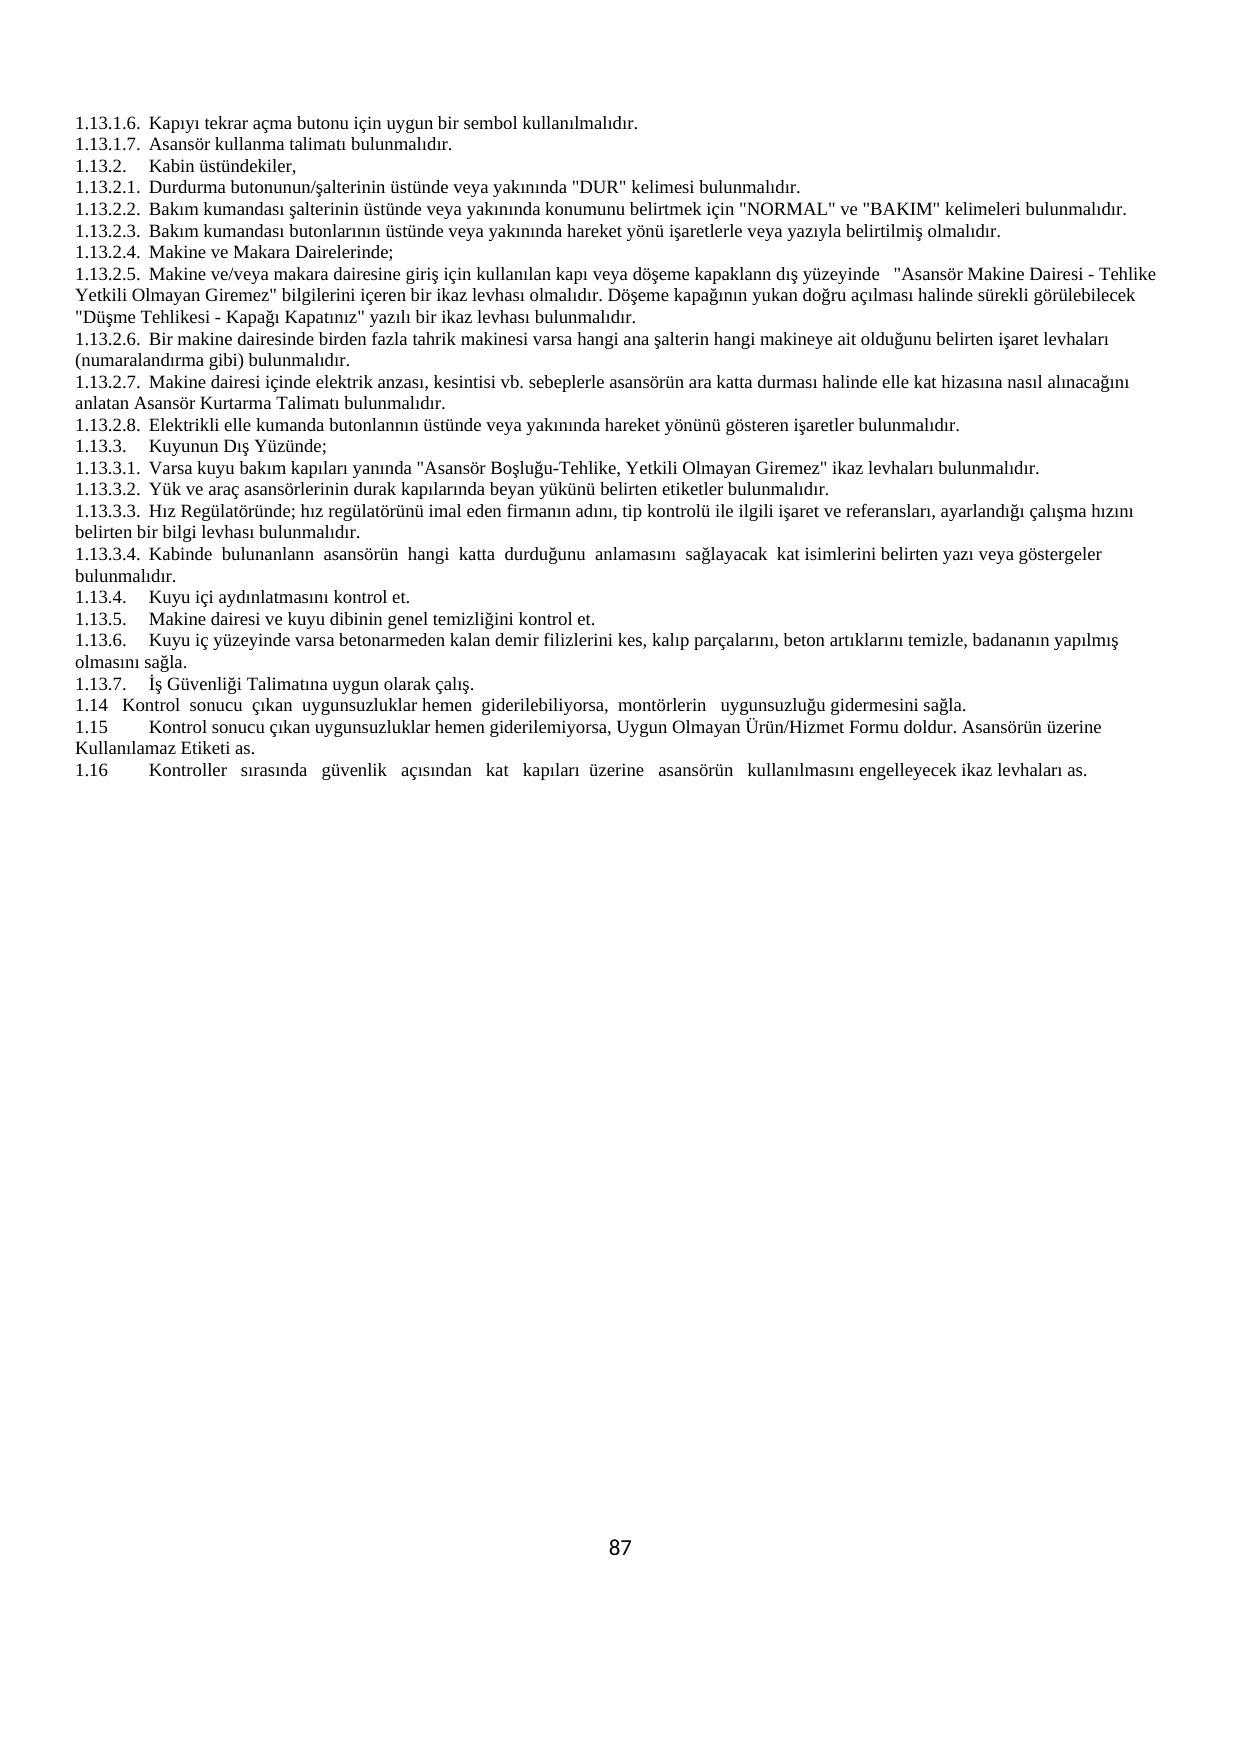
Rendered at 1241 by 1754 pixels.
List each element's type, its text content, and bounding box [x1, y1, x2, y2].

text 1.13.7. İş Güvenliği Talimatına uygun olarak çalış. [75, 672, 1165, 694]
text 1.14 Kontrol sonucu çıkan uygunsuzluklar hemen giderilebiliyorsa, montörlerin uygunsuzluğu gidermesini sağla. [75, 694, 1165, 716]
text 1.13.3.4. Kabinde bulunanlann asansörün hangi katta durduğunu anlamasını sağlayacak kat isimlerini belirten yazı veya göstergeler bulunmalıdır. [75, 543, 1165, 586]
text 1.15 Kontrol sonucu çıkan uygunsuzluklar hemen giderilemiyorsa, Uygun Olmayan Ürün/Hizmet Formu doldur. Asansörün üzerine Kullanılamaz Etiketi as. [75, 716, 1165, 759]
text 1.13.4. Kuyu içi aydınlatmasını kontrol et. [75, 586, 1165, 608]
text 1.13.1.7. Asansör kullanma talimatı bulunmalıdır. [75, 133, 1165, 155]
text 1.13.2.8. Elektrikli elle kumanda butonlannın üstünde veya yakınında hareket yönünü gösteren işaretler bulunmalıdır. [75, 414, 1165, 435]
text 1.13.3.2. Yük ve araç asansörlerinin durak kapılarında beyan yükünü belirten etiketler bulunmalıdır. [75, 478, 1165, 500]
text 1.13.2.7. Makine dairesi içinde elektrik anzası, kesintisi vb. sebeplerle asansörün ara katta durması halinde elle kat hizasına nasıl alınacağını anlatan Asansör Kurtarma Talimatı bulunmalıdır. [75, 371, 1165, 414]
text 1.13.2.2. Bakım kumandası şalterinin üstünde veya yakınında konumunu belirtmek için "NORMAL" ve "BAKIM" kelimeleri bulunmalıdır. [75, 198, 1165, 219]
text 1.13.2. Kabin üstündekiler, [75, 155, 1165, 176]
text 1.13.3.3. Hız Regülatöründe; hız regülatörünü imal eden firmanın adını, tip kontrolü ile ilgili işaret ve referansları, ayarlandığı çalışma hızını belirten bir bilgi levhası bulunmalıdır. [75, 500, 1165, 543]
text 1.13.3.1. Varsa kuyu bakım kapıları yanında "Asansör Boşluğu-Tehlike, Yetkili Olmayan Giremez" ikaz levhaları bulunmalıdır. [75, 457, 1165, 478]
text 1.13.2.1. Durdurma butonunun/şalterinin üstünde veya yakınında "DUR" kelimesi bulunmalıdır. [75, 176, 1165, 198]
text 1.13.2.4. Makine ve Makara Dairelerinde; [75, 241, 1165, 263]
text 1.13.6. Kuyu iç yüzeyinde varsa betonarmeden kalan demir filizlerini kes, kalıp parçalarını, beton artıklarını temizle, badananın yapılmış olmasını sağla. [75, 629, 1165, 672]
text 1.13.1.6. Kapıyı tekrar açma butonu için uygun bir sembol kullanılmalıdır. [75, 112, 1165, 133]
text 1.16 Kontroller sırasında güvenlik açısından kat kapıları üzerine asansörün kullanılmasını engelleyecek ikaz levhaları as. [75, 759, 1165, 780]
text 1.13.3. Kuyunun Dış Yüzünde; [75, 435, 1165, 457]
text 1.13.2.6. Bir makine dairesinde birden fazla tahrik makinesi varsa hangi ana şalterin hangi makineye ait olduğunu belirten işaret levhaları (numaralandırma gibi) bulunmalıdır. [75, 327, 1165, 371]
text 1.13.2.5. Makine ve/veya makara dairesine giriş için kullanılan kapı veya döşeme kapaklann dış yüzeyinde "Asansör Makine Dairesi - Tehlike Yetkili Olmayan Giremez" bilgilerini içeren bir ikaz levhası olmalıdır. Döşeme kapağının yukan doğru açılması halinde sürekli görülebilecek "Düşme Tehlikesi - Kapağı Kapatınız" yazılı bir ikaz levhası bulunmalıdır. [75, 263, 1165, 327]
text 1.13.5. Makine dairesi ve kuyu dibinin genel temizliğini kontrol et. [75, 608, 1165, 629]
text 1.13.2.3. Bakım kumandası butonlarının üstünde veya yakınında hareket yönü işaretlerle veya yazıyla belirtilmiş olmalıdır. [75, 219, 1165, 241]
